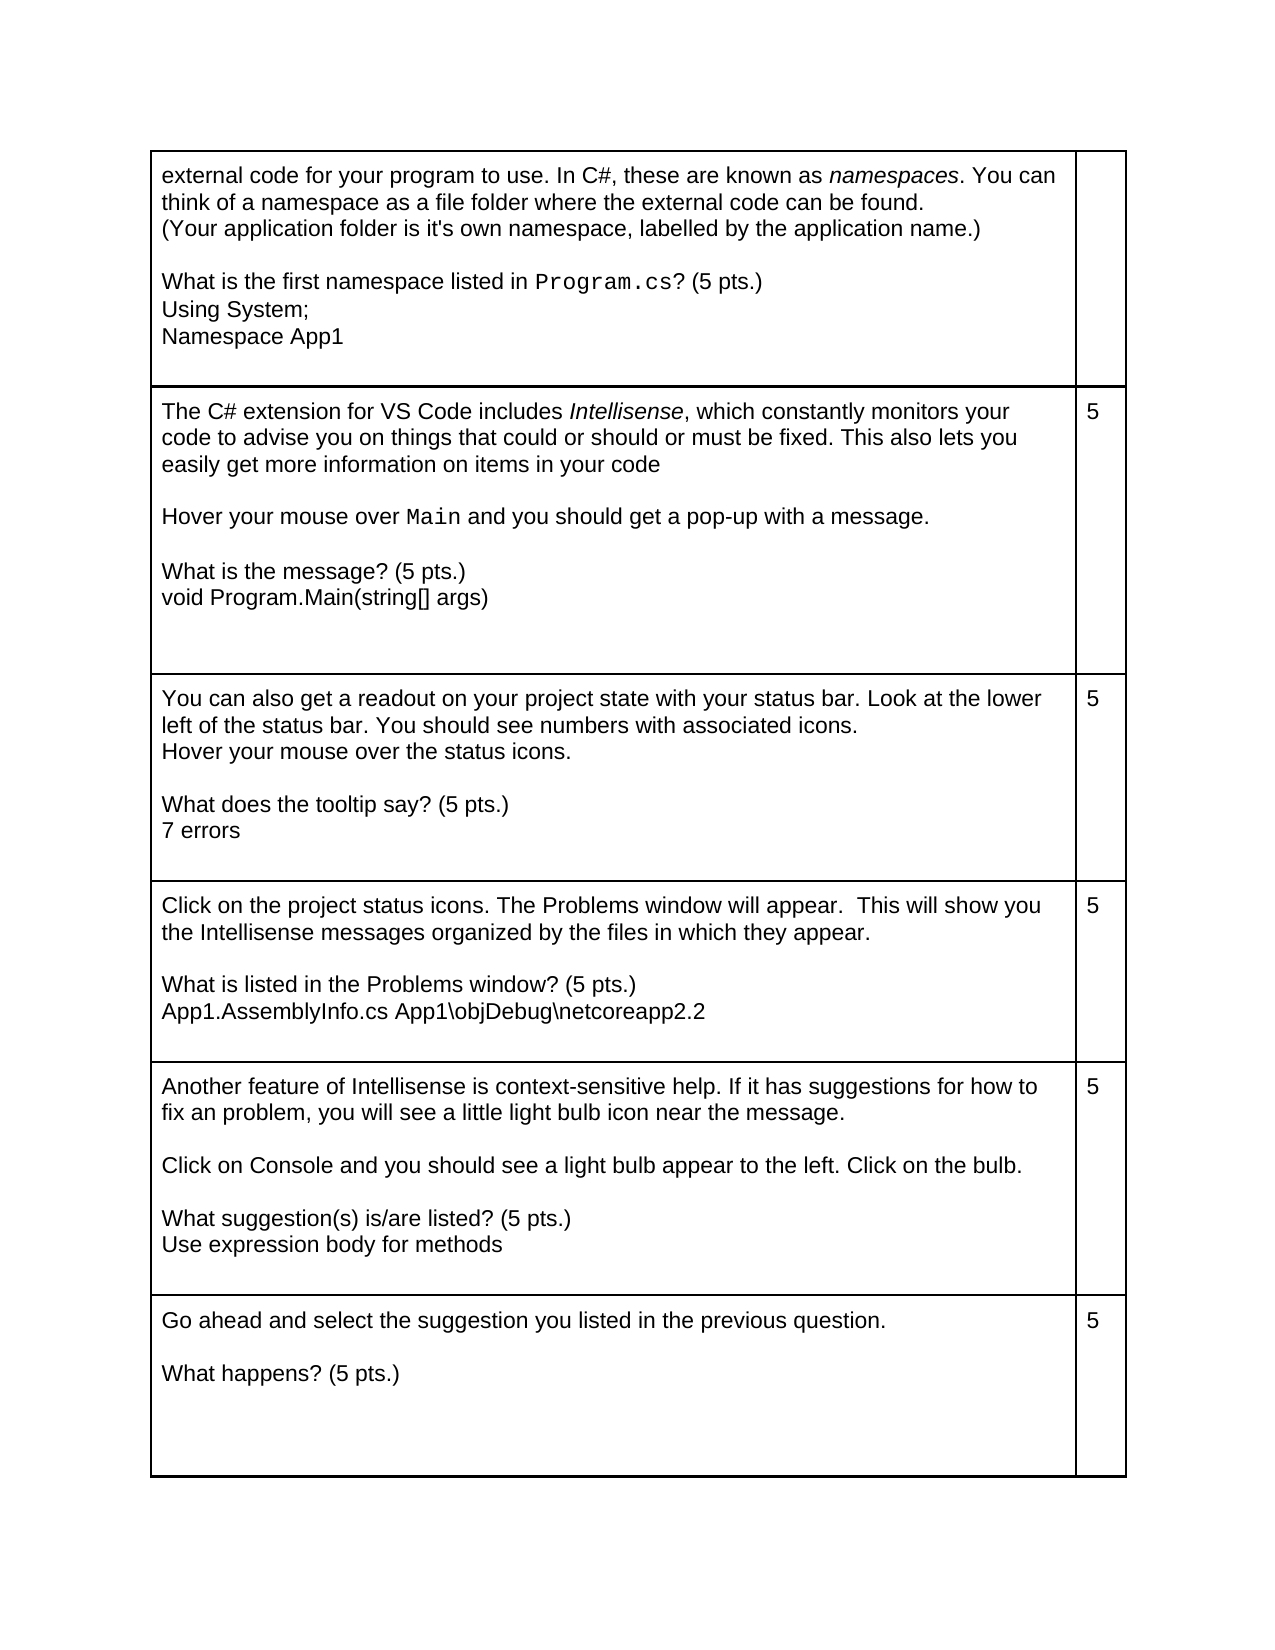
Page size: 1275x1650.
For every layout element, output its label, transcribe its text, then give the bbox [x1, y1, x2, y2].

table_cell You can also get a readout on your project state with your status bar. Look at the lower left of the status bar. You should see numbers with associated icons. Hover your mouse over the status icons. What does the tooltip say? (5 pts.) 7 errors [152, 675, 1075, 880]
table_cell 5 [1077, 152, 1125, 385]
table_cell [152, 1296, 1075, 1475]
table_cell 5 [1077, 882, 1125, 1061]
table_cell Another feature of Intellisense is context-sensitive help. If it has suggestions for how to fix an problem, you will see a little light bulb icon near the message. Click on Console and you should see a light bulb appear to the left. Click on the bulb. What suggestion(s) is/are listed? (5 pts.) Use expression body for methods [152, 1063, 1075, 1294]
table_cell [152, 152, 1075, 385]
table_cell 5 [1077, 388, 1125, 673]
table_cell The C# extension for VS Code includes Intellisense, which constantly monitors your code to advise you on things that could or should or must be fixed. This also lets you easily get more information on items in your code Hover your mouse over Main and you should get a pop-up with a message. What is the message? (5 pts.) void Program.Main(string[] args) [152, 388, 1075, 673]
table_cell Click on the project status icons. The Problems window will appear. This will show you the Intellisense messages organized by the files in which they appear. What is listed in the Problems window? (5 pts.) App1.AssemblyInfo.cs App1\objDebug\netcoreapp2.2 [152, 882, 1075, 1061]
table_cell 5 [1077, 1296, 1125, 1475]
table_cell 5 [1077, 1063, 1125, 1294]
table_cell 5 [1077, 675, 1125, 880]
